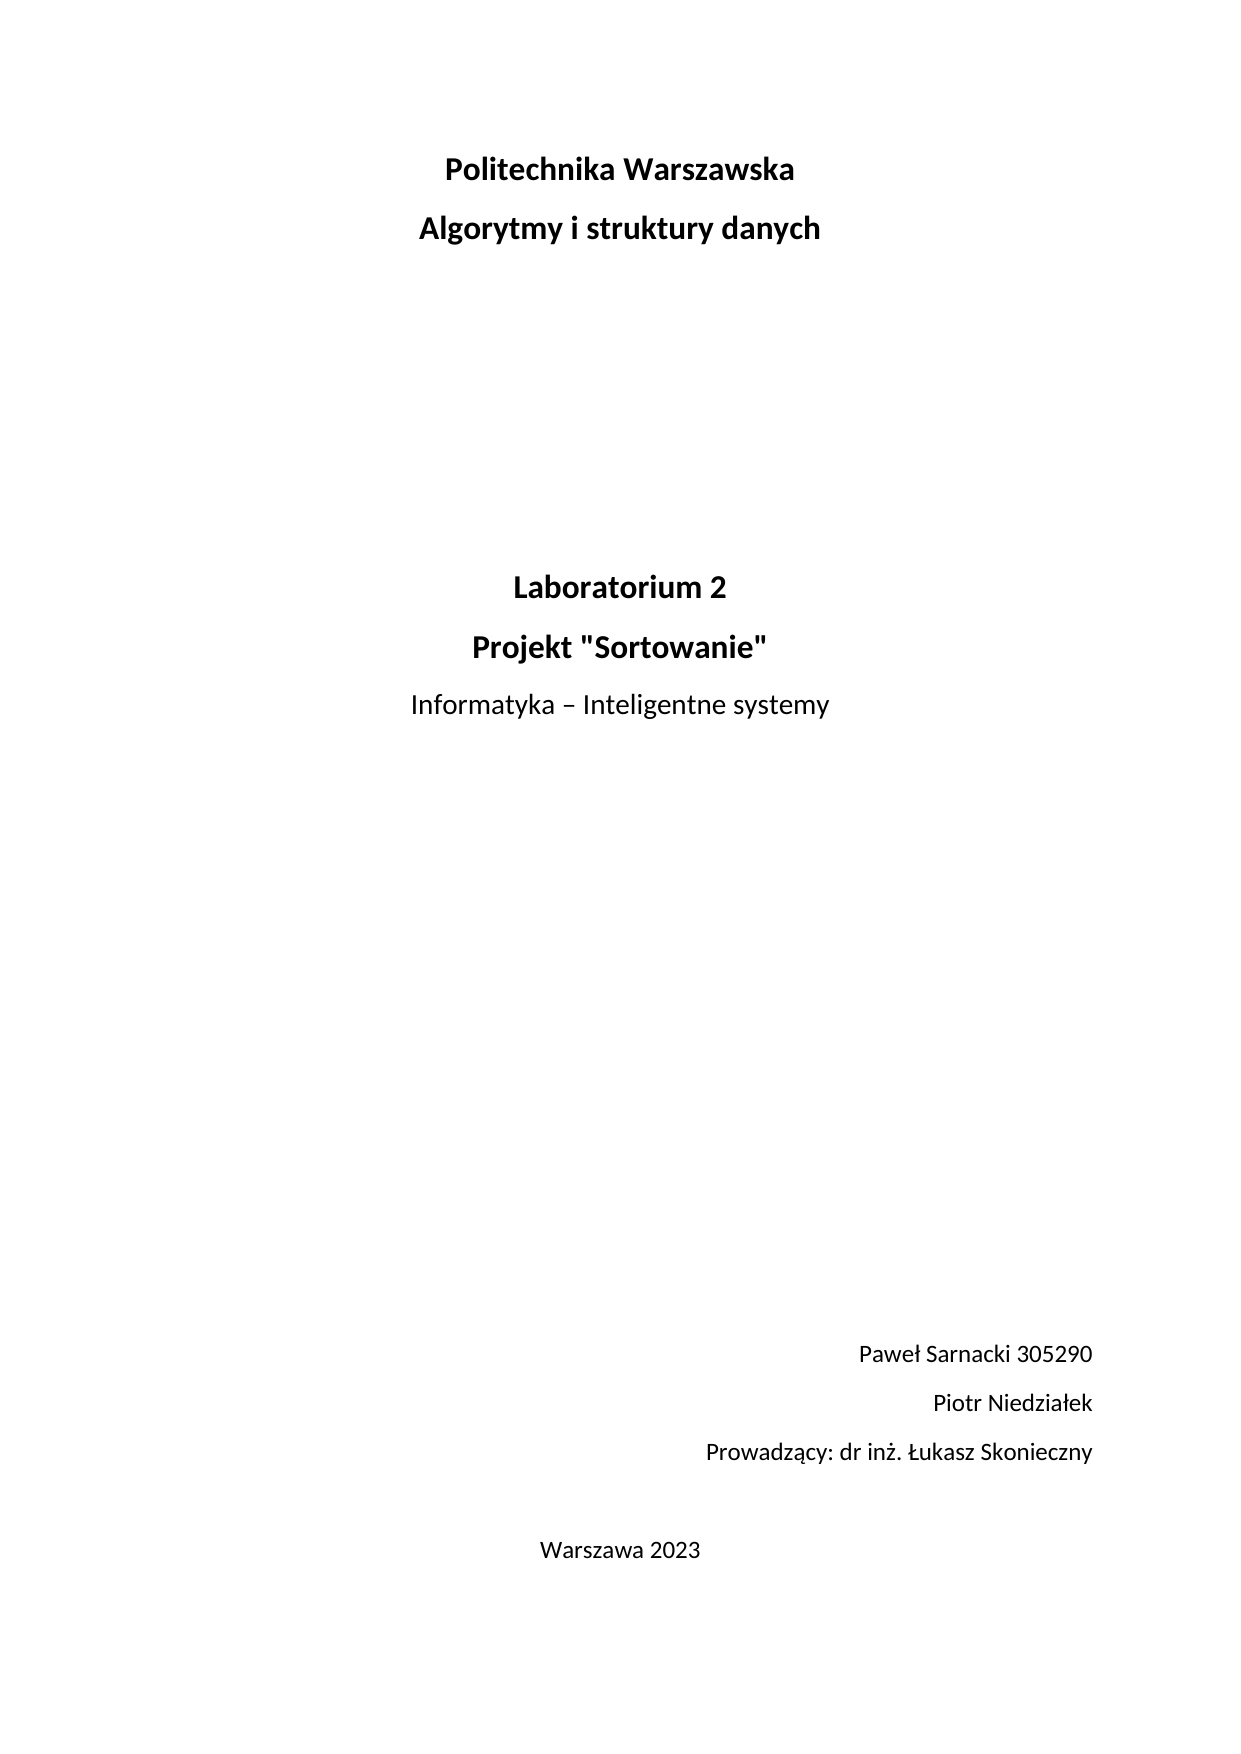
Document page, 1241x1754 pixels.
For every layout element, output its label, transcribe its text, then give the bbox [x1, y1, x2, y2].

text Politechnika Warszawska [148, 148, 1093, 188]
text Paweł Sarnacki 305290 [148, 1338, 1093, 1368]
text Piotr Niedziałek [148, 1387, 1093, 1417]
text Prowadzący: dr inż. Łukasz Skonieczny [148, 1436, 1093, 1466]
text Laboratorium 2 [148, 566, 1093, 607]
text Algorytmy i struktury danych [148, 207, 1093, 248]
text Projekt "Sortowanie" [148, 626, 1093, 667]
text Warszawa 2023 [148, 1534, 1093, 1564]
text Informatyka – Inteligentne systemy [148, 686, 1093, 721]
